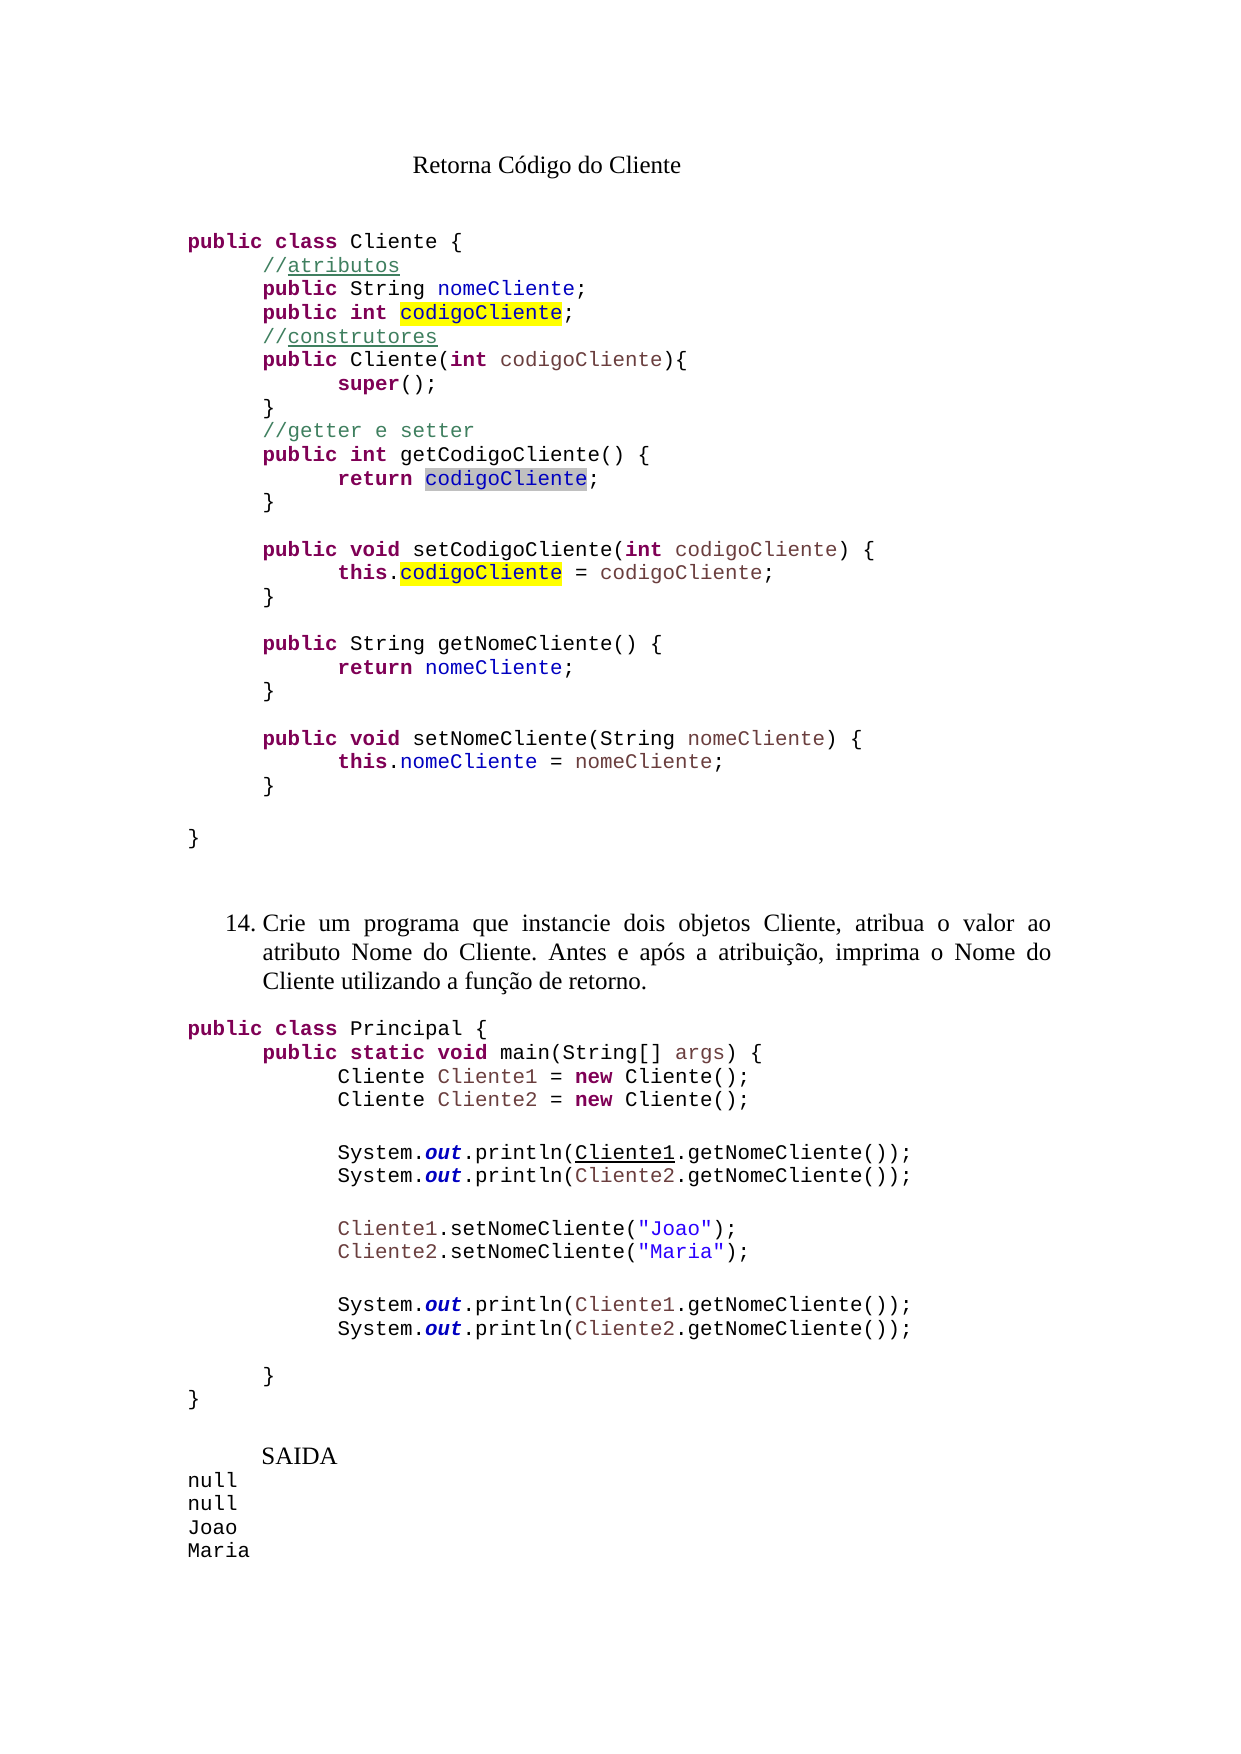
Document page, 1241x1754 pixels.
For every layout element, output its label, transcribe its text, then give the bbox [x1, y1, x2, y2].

text System.out.println(Cliente1.getNomeCliente()); [187, 1294, 1053, 1317]
text System.out.println(Cliente2.getNomeCliente()); [187, 1317, 1053, 1341]
text } [187, 827, 1053, 851]
text //getter e setter [187, 420, 1053, 444]
text } [187, 1365, 1053, 1388]
text public int getCodigoCliente() { [187, 444, 1053, 468]
text public int codigoCliente; [562, 302, 1053, 326]
text public Cliente(int codigoCliente){ [187, 349, 1053, 373]
text this.nomeCliente = nomeCliente; [187, 751, 1053, 775]
text } [187, 680, 1053, 704]
text } [187, 397, 1053, 420]
text return codigoCliente; [587, 468, 1053, 491]
text } [187, 1388, 1053, 1412]
text public class Principal { [187, 1018, 1053, 1042]
text //construtores [187, 326, 1053, 349]
text Cliente1.setNomeCliente("Joao"); [187, 1218, 1053, 1241]
text SAIDA [261, 1441, 1053, 1469]
text System.out.println(Cliente2.getNomeCliente()); [187, 1165, 1053, 1189]
text } [187, 775, 1053, 799]
list Retorna Código do Cliente [337, 150, 1053, 179]
text super(); [187, 373, 1053, 397]
text public String nomeCliente; [187, 278, 1053, 302]
text Cliente Cliente1 = new Cliente(); [187, 1066, 1053, 1089]
text null [187, 1469, 1053, 1493]
text Joao [187, 1517, 1053, 1541]
text public void setCodigoCliente(int codigoCliente) { [187, 538, 1053, 562]
text return nomeCliente; [187, 657, 1053, 680]
text return codigoCliente; [187, 468, 425, 491]
text } [187, 586, 1053, 609]
text public void setNomeCliente(String nomeCliente) { [187, 728, 1053, 751]
text //atributos [187, 255, 1053, 278]
text public String getNomeCliente() { [187, 633, 1053, 657]
text public static void main(String[] args) { [187, 1042, 1053, 1066]
text Maria [187, 1541, 1053, 1564]
text this.codigoCliente = codigoCliente; [562, 562, 1053, 586]
list Crie um programa que instancie dois objetos Cliente, atribua o valor ao atributo Nome do Cliente. Antes e após a atribuição, imprima o Nome do Cliente utilizando a função de retorno. [225, 908, 1053, 995]
text public int codigoCliente; [187, 302, 400, 326]
text System.out.println(Cliente1.getNomeCliente()); [187, 1142, 1053, 1165]
text Cliente Cliente2 = new Cliente(); [187, 1089, 1053, 1113]
text this.codigoCliente = codigoCliente; [187, 562, 400, 586]
text public class Cliente { [187, 231, 1053, 255]
text null [187, 1493, 1053, 1517]
text Cliente2.setNomeCliente("Maria"); [187, 1241, 1053, 1265]
text } [187, 491, 1053, 515]
